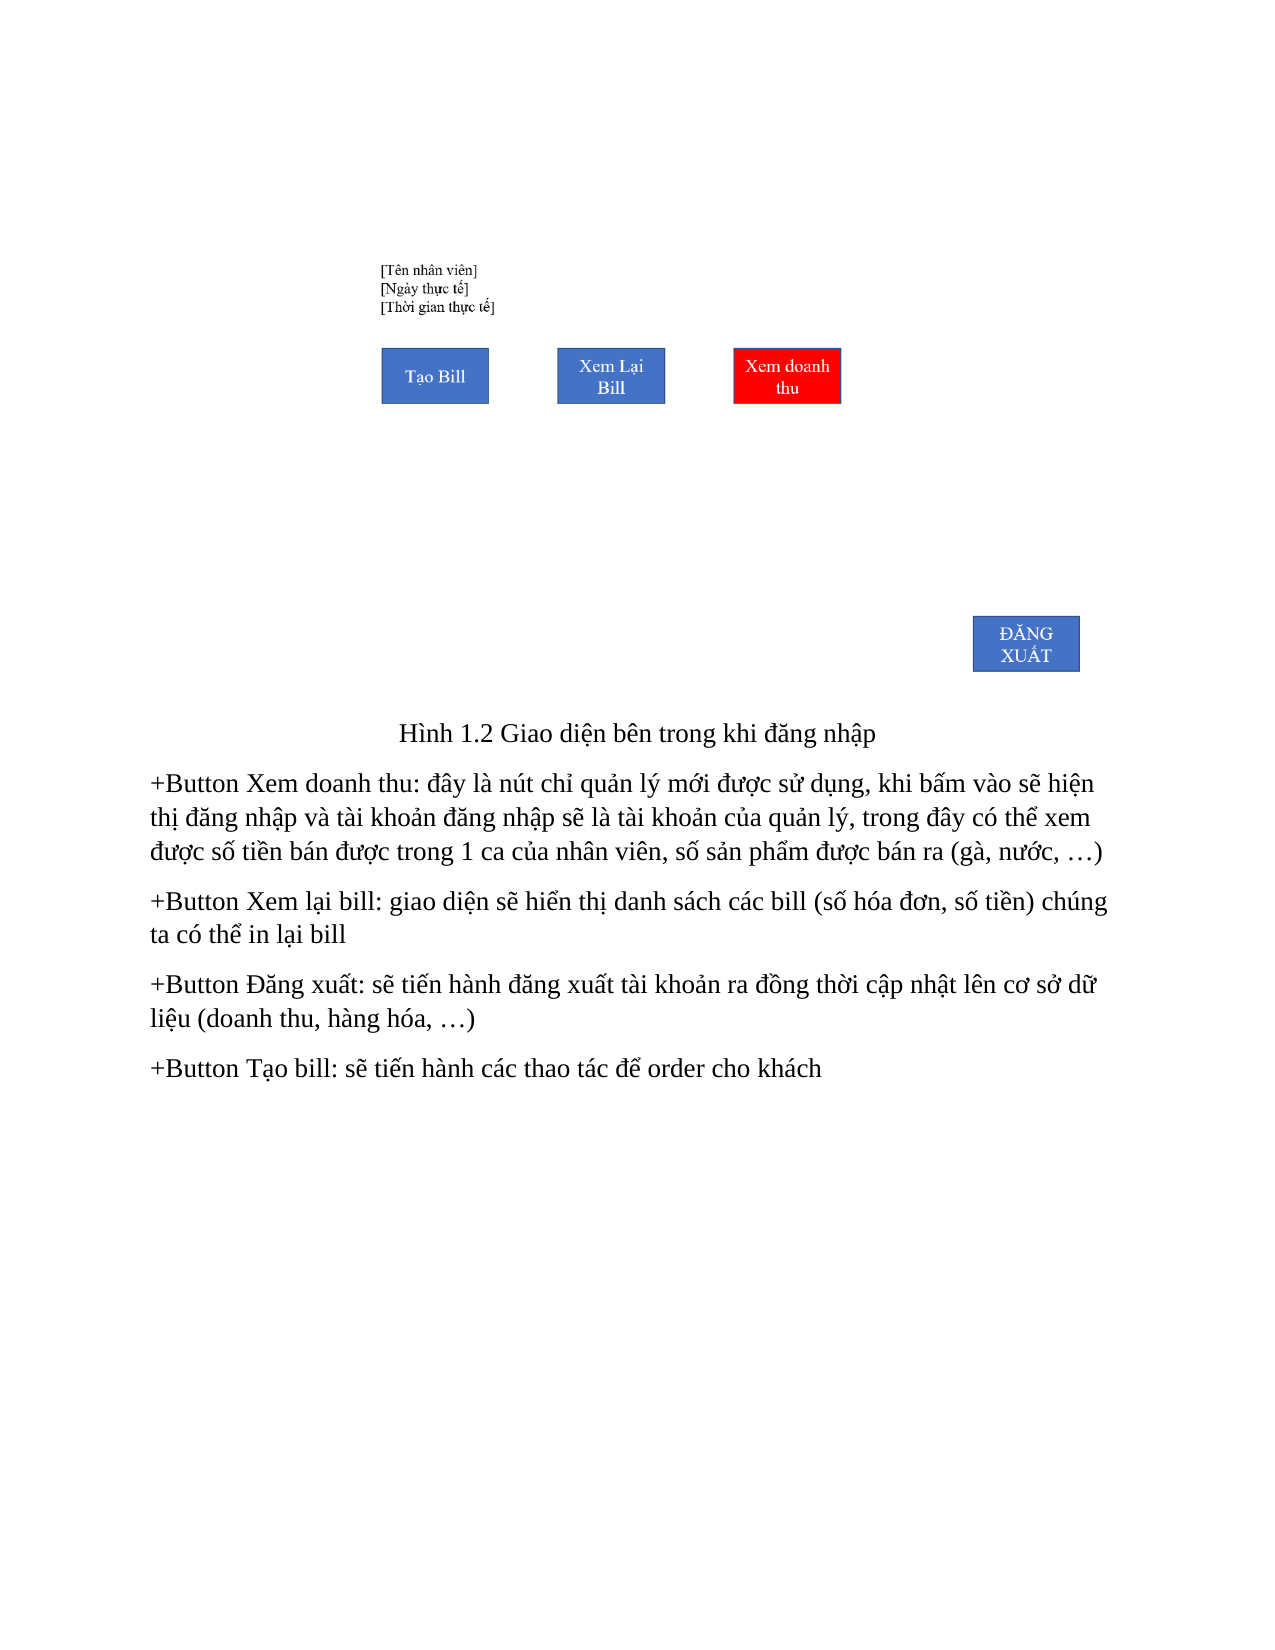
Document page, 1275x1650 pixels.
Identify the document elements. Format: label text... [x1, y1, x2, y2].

picture [150, 150, 1125, 699]
text +Button Tạo bill: sẽ tiến hành các thao tác để order cho khách [150, 1052, 1125, 1083]
text +Button Xem lại bill: giao diện sẽ hiển thị danh sách các bill (số hóa đơn, số tiền) chúng ta có thể in lại bill [150, 885, 1125, 949]
text +Button Xem doanh thu: đây là nút chỉ quản lý mới được sử dụng, khi bấm vào sẽ hiện thị đăng nhập và tài khoản đăng nhập sẽ là tài khoản của quản lý, trong đây có thể xem được số tiền bán được trong 1 ca của nhân viên, số sản phẩm được bán ra (gà, nước, …) [150, 767, 1125, 866]
text +Button Đăng xuất: sẽ tiến hành đăng xuất tài khoản ra đồng thời cập nhật lên cơ sở dữ liệu (doanh thu, hàng hóa, …) [150, 968, 1125, 1033]
text Hình 1.2 Giao diện bên trong khi đăng nhập [150, 717, 1125, 748]
